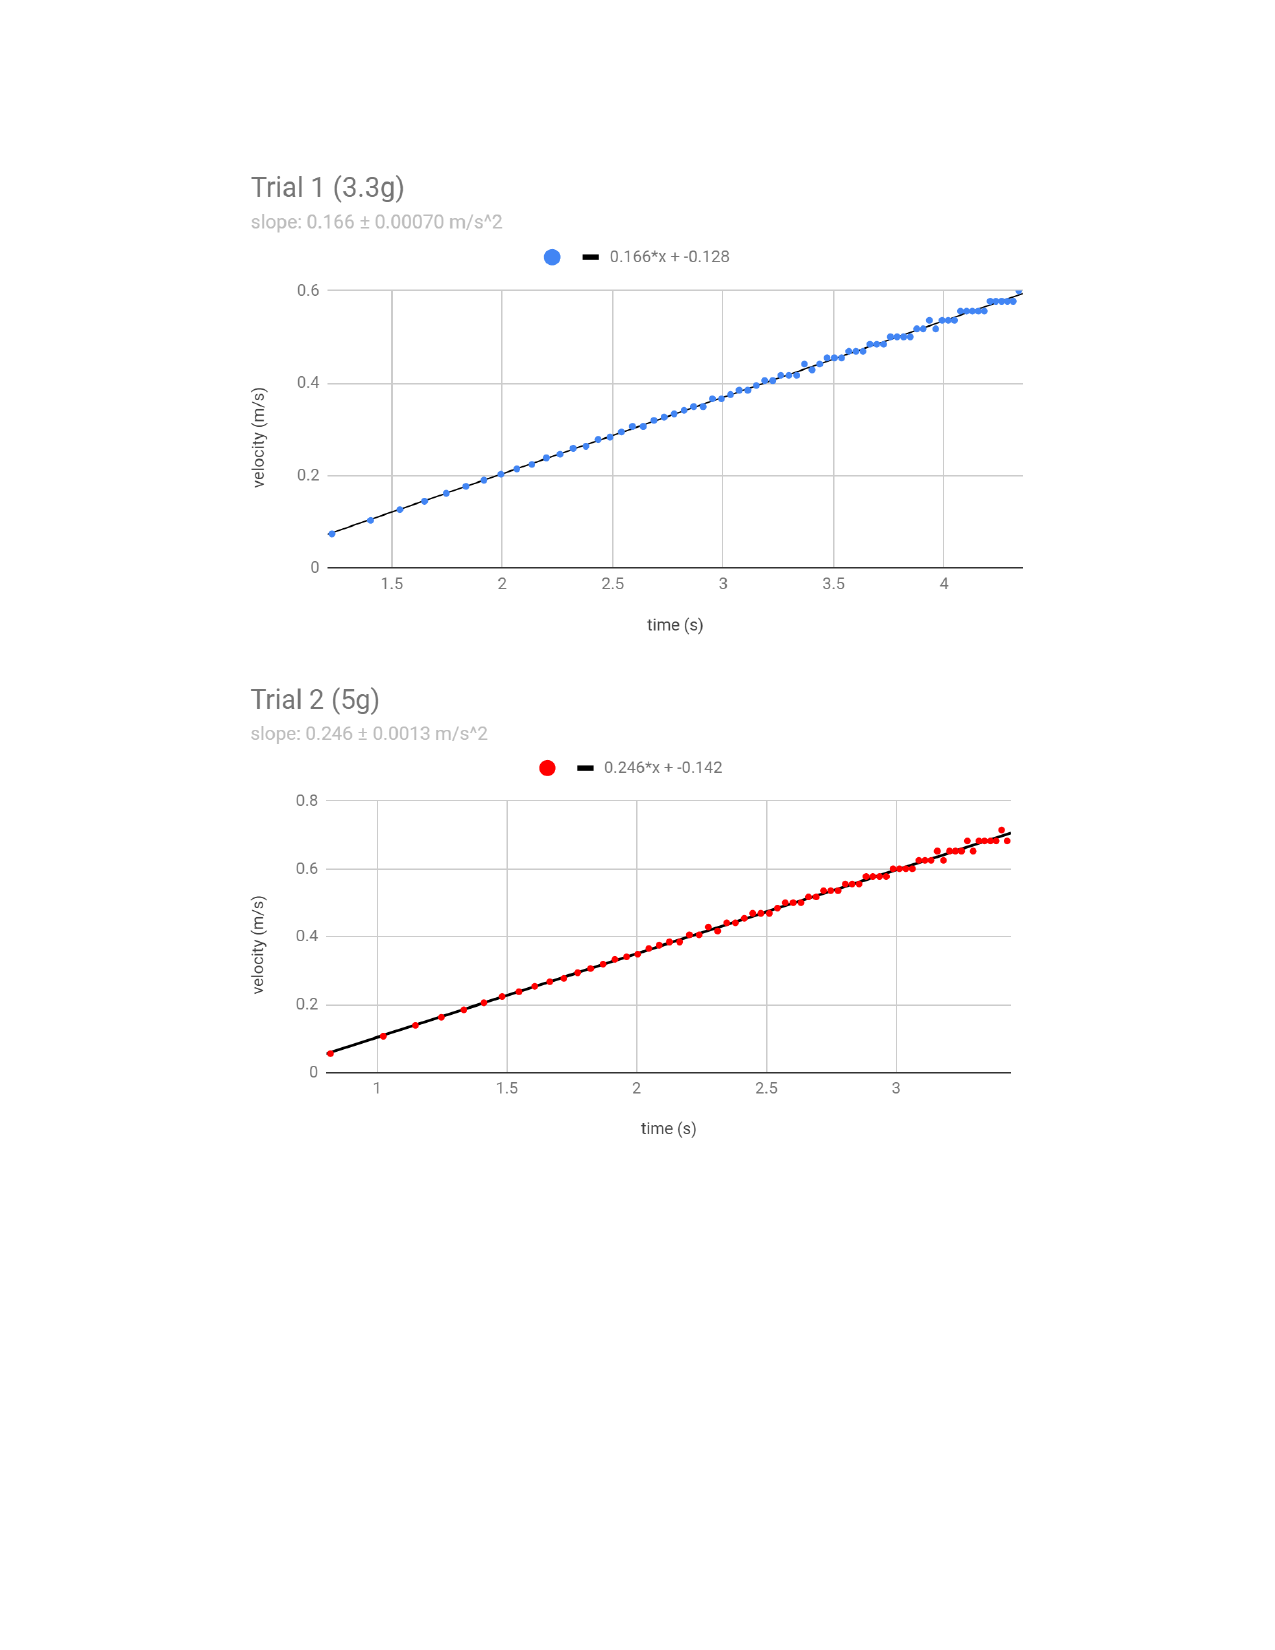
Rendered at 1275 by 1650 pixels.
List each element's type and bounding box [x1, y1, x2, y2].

picture [225, 150, 1048, 659]
picture [225, 662, 1036, 1162]
